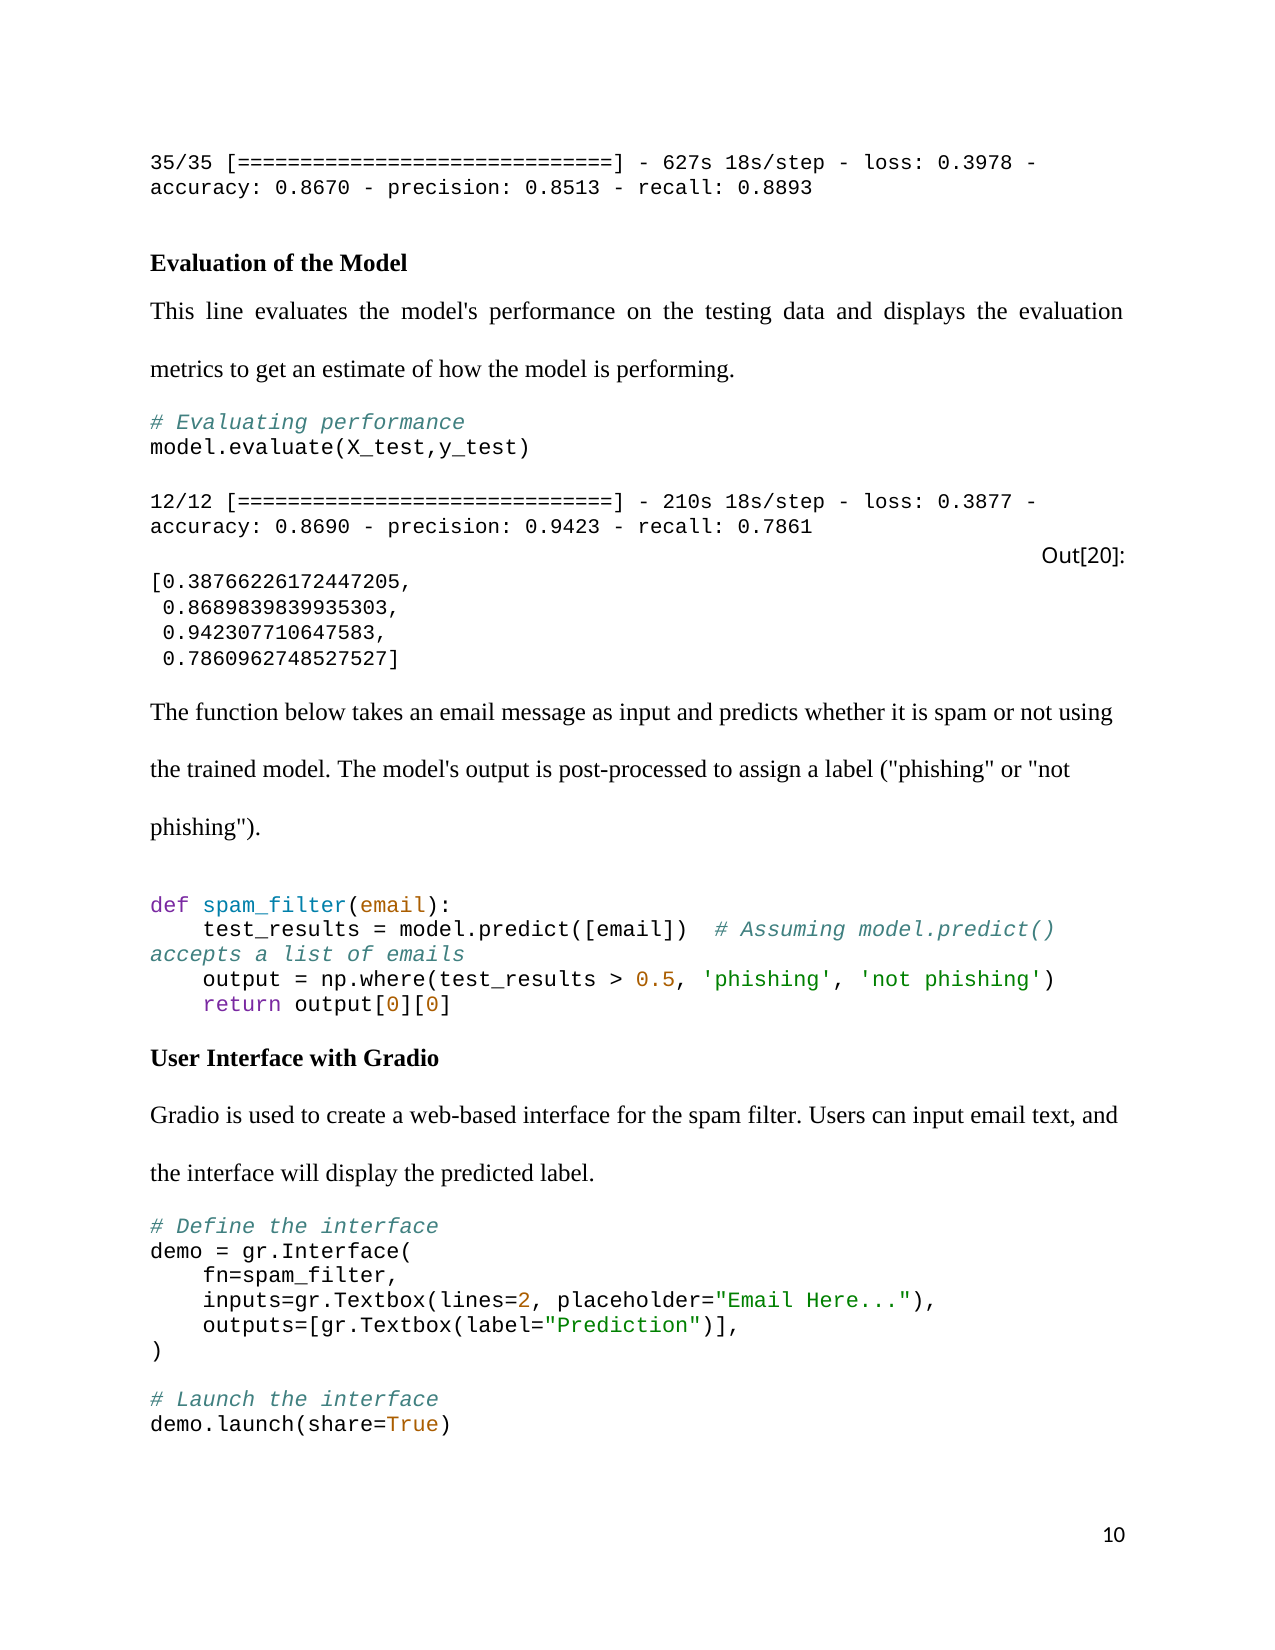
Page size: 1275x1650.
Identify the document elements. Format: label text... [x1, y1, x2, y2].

text User Interface with Gradio [150, 1043, 1125, 1071]
text Out[20]: [150, 540, 1125, 569]
text model.evaluate(X_test,y_test) [150, 436, 1125, 461]
text # Evaluating performance [150, 411, 1125, 436]
text # Define the interface [150, 1215, 1125, 1240]
text demo.launch(share=True) [150, 1413, 1125, 1438]
text 12/12 [==============================] - 210s 18s/step - loss: 0.3877 - accuracy: 0.8690 - precision: 0.9423 - recall: 0.7861 [150, 489, 1125, 540]
text The function below takes an email message as input and predicts whether it is spam or not using the trained model. The model's output is post-processed to assign a label ("phishing" or "not phishing"). [150, 697, 1125, 840]
text [0.38766226172447205, [150, 569, 1125, 595]
text Evaluation of the Model [150, 248, 1125, 277]
text This line evaluates the model's performance on the testing data and displays the evaluation metrics to get an estimate of how the model is performing. [150, 296, 1125, 382]
text return output[0][0] [150, 993, 1125, 1018]
text inputs=gr.Textbox(lines=2, placeholder="Email Here..."), [150, 1289, 1125, 1314]
text demo = gr.Interface( [150, 1240, 1125, 1265]
text 0.7860962748527527] [150, 646, 1125, 671]
text def spam_filter(email): [150, 894, 1125, 919]
text Gradio is used to create a web-based interface for the spam filter. Users can input email text, and the interface will display the predicted label. [150, 1100, 1125, 1186]
text fn=spam_filter, [150, 1265, 1125, 1289]
text outputs=[gr.Textbox(label="Prediction")], [150, 1314, 1125, 1339]
text 0.942307710647583, [150, 620, 1125, 646]
text 0.8689839839935303, [150, 595, 1125, 620]
text ) [150, 1339, 1125, 1364]
text # Launch the interface [150, 1389, 1125, 1413]
text 35/35 [==============================] - 627s 18s/step - loss: 0.3978 - accuracy: 0.8670 - precision: 0.8513 - recall: 0.8893 [150, 150, 1125, 201]
text test_results = model.predict([email]) # Assuming model.predict() accepts a list of emails [150, 919, 1125, 968]
text output = np.where(test_results > 0.5, 'phishing', 'not phishing') [150, 968, 1125, 993]
